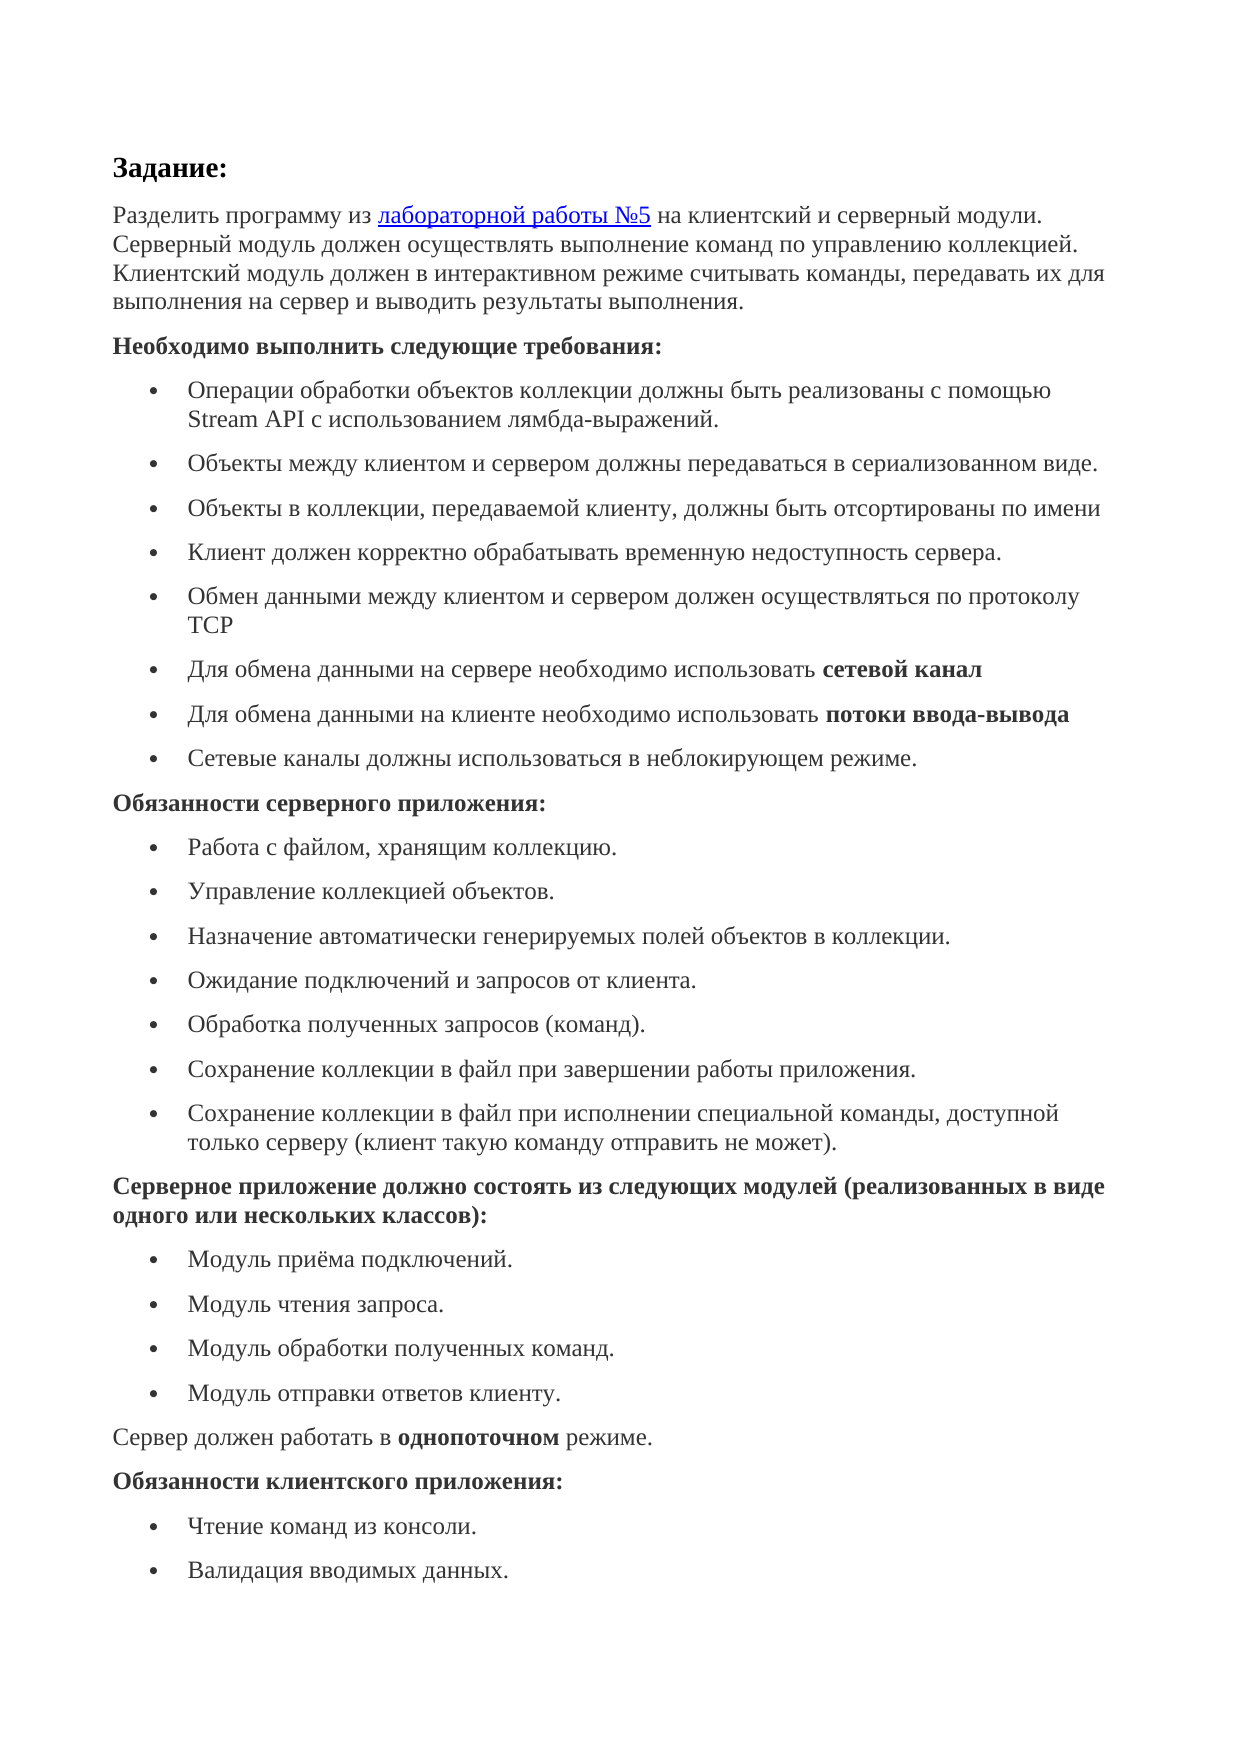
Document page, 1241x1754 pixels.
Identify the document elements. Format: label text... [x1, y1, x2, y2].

list Для обмена данными на клиенте необходимо использовать потоки ввода-вывода [150, 699, 1128, 728]
list Объекты между клиентом и сервером должны передаваться в сериализованном виде. [150, 448, 1128, 477]
text Серверное приложение должно состоять из следующих модулей (реализованных в виде одного или нескольких классов): [112, 1171, 1128, 1229]
list Объекты в коллекции, передаваемой клиенту, должны быть отсортированы по имени [150, 493, 1128, 521]
list Клиент должен корректно обрабатывать временную недоступность сервера. [150, 537, 1128, 566]
list Модуль отправки ответов клиенту. [150, 1378, 1128, 1406]
list Назначение автоматически генерируемых полей объектов в коллекции. [150, 921, 1128, 949]
list Ожидание подключений и запросов от клиента. [150, 965, 1128, 994]
text Обязанности клиентского приложения: [112, 1466, 1128, 1495]
list Работа с файлом, хранящим коллекцию. [150, 832, 1128, 861]
list Чтение команд из консоли. [150, 1511, 1128, 1539]
list Управление коллекцией объектов. [150, 876, 1128, 905]
list Для обмена данными на сервере необходимо использовать сетевой канал [150, 654, 1128, 683]
text Необходимо выполнить следующие требования: [112, 331, 1128, 359]
list Обмен данными между клиентом и сервером должен осуществляться по протоколу TCP [150, 581, 1128, 639]
text Сервер должен работать в однопоточном режиме. [112, 1422, 1128, 1451]
list Обработка полученных запросов (команд). [150, 1009, 1128, 1038]
list Сохранение коллекции в файл при исполнении специальной команды, доступной только серверу (клиент такую команду отправить не может). [150, 1098, 1128, 1156]
text Обязанности серверного приложения: [112, 788, 1128, 816]
list Операции обработки объектов коллекции должны быть реализованы с помощью Stream API с использованием лямбда-выражений. [150, 375, 1128, 433]
list Сохранение коллекции в файл при завершении работы приложения. [150, 1054, 1128, 1083]
list Сетевые каналы должны использоваться в неблокирующем режиме. [150, 743, 1128, 772]
list Модуль обработки полученных команд. [150, 1333, 1128, 1362]
text Задание: [112, 150, 1128, 183]
list Валидация вводимых данных. [150, 1555, 1128, 1584]
list Модуль приёма подключений. [150, 1244, 1128, 1273]
list Модуль чтения запроса. [150, 1289, 1128, 1318]
text Разделить программу из лабораторной работы №5 на клиентский и серверный модули. Серверный модуль должен осуществлять выполнение команд по управлению коллекцией. Клиентский модуль должен в интерактивном режиме считывать команды, передавать их для выполнения на сервер и выводить результаты выполнения. [112, 200, 1128, 315]
